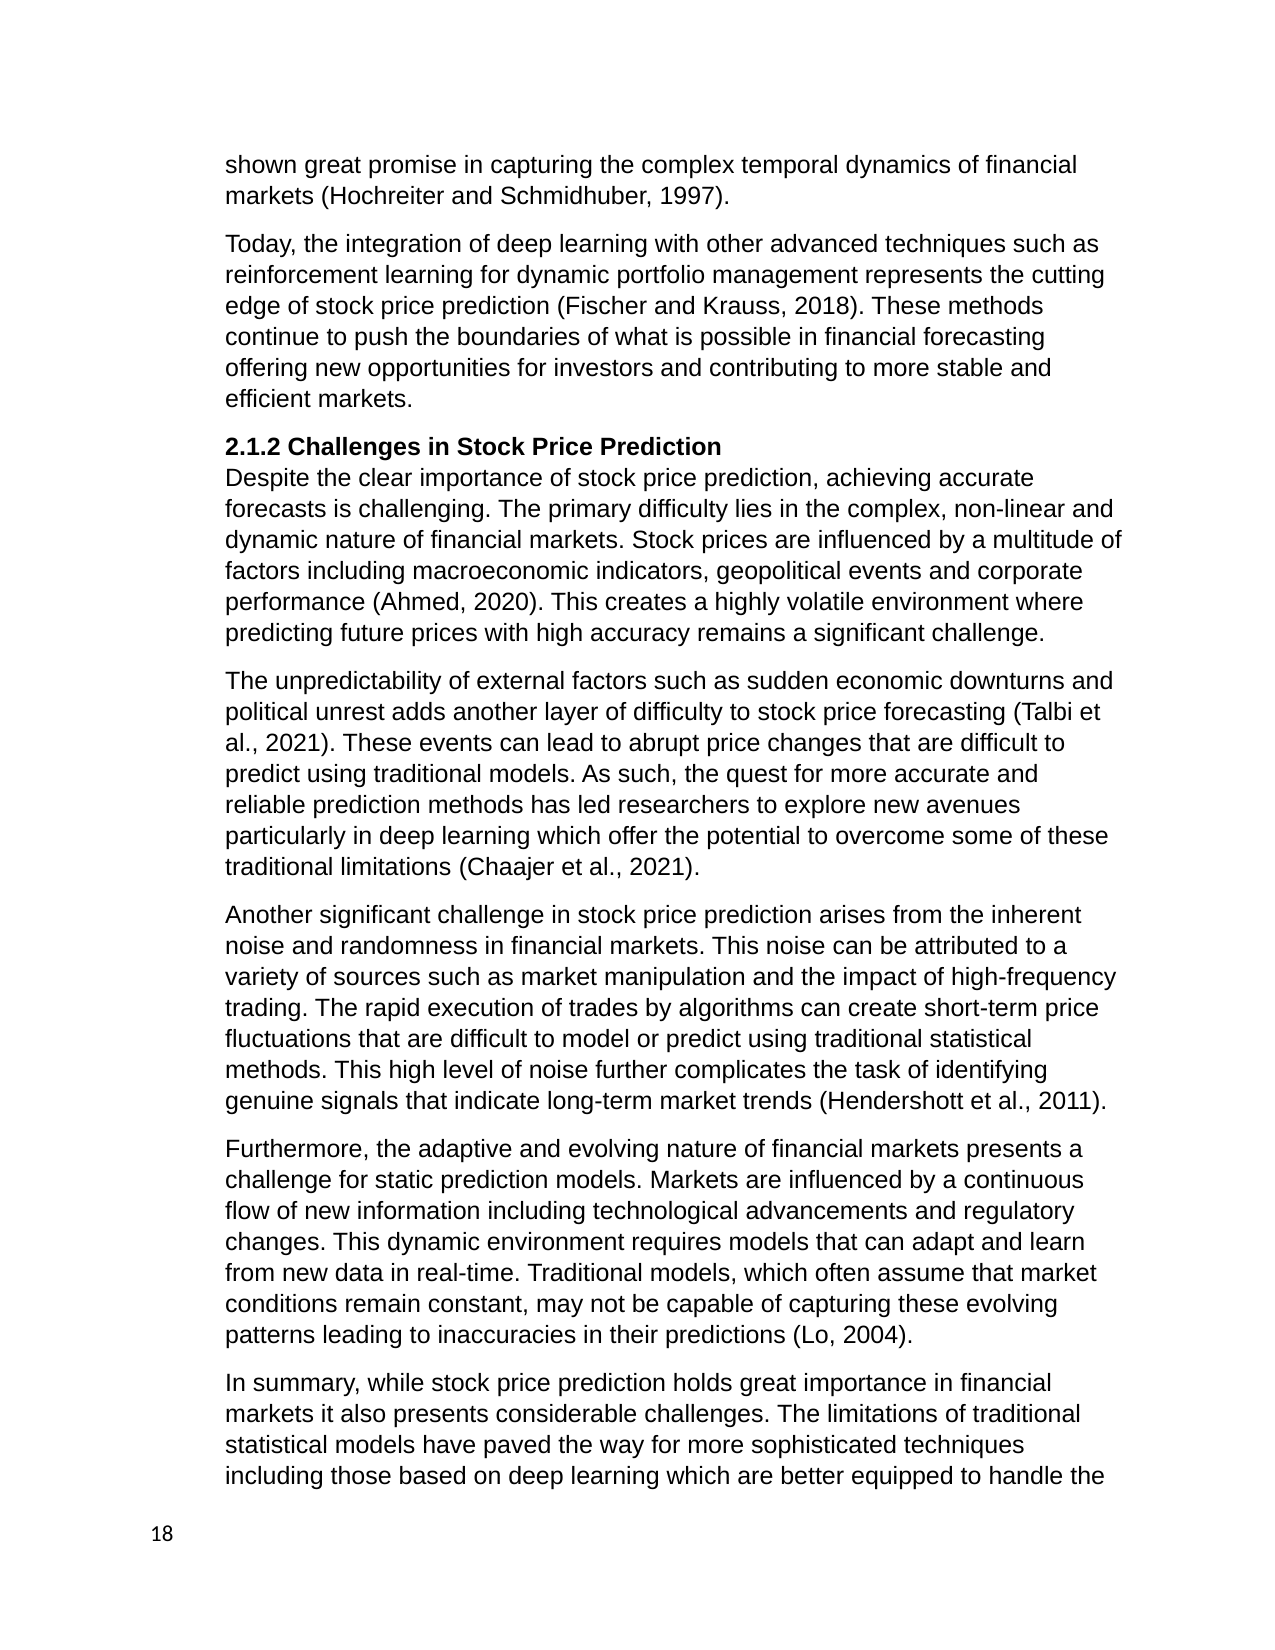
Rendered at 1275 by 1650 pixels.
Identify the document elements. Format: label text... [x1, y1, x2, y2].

text Another significant challenge in stock price prediction arises from the inherent noise and randomness in financial markets. This noise can be attributed to a variety of sources such as market manipulation and the impact of high-frequency trading. The rapid execution of trades by algorithms can create short-term price fluctuations that are difficult to model or predict using traditional statistical methods. This high level of noise further complicates the task of identifying genuine signals that indicate long-term market trends (Hendershott et al., 2011). [225, 899, 1125, 1114]
subtitle 2.1.2 Challenges in Stock Price Prediction [150, 432, 1125, 460]
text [225, 150, 1125, 210]
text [225, 1367, 1125, 1489]
text Despite the clear importance of stock price prediction, achieving accurate forecasts is challenging. The primary difficulty lies in the complex, non-linear and dynamic nature of financial markets. Stock prices are influenced by a multitude of factors including macroeconomic indicators, geopolitical events and corporate performance (Ahmed, 2020). This creates a highly volatile environment where predicting future prices with high accuracy remains a significant challenge. [225, 463, 1125, 647]
text Furthermore, the adaptive and evolving nature of financial markets presents a challenge for static prediction models. Markets are influenced by a continuous flow of new information including technological advancements and regulatory changes. This dynamic environment requires models that can adapt and learn from new data in real-time. Traditional models, which often assume that market conditions remain constant, may not be capable of capturing these evolving patterns leading to inaccuracies in their predictions (Lo, 2004). [225, 1133, 1125, 1348]
text The unpredictability of external factors such as sudden economic downturns and political unrest adds another layer of difficulty to stock price forecasting (Talbi et al., 2021). These events can lead to abrupt price changes that are difficult to predict using traditional models. As such, the quest for more accurate and reliable prediction methods has led researchers to explore new avenues particularly in deep learning which offer the potential to overcome some of these traditional limitations (Chaajer et al., 2021). [225, 666, 1125, 881]
text Today, the integration of deep learning with other advanced techniques such as reinforcement learning for dynamic portfolio management represents the cutting edge of stock price prediction (Fischer and Krauss, 2018). These methods continue to push the boundaries of what is possible in financial forecasting offering new opportunities for investors and contributing to more stable and efficient markets. [225, 229, 1125, 413]
